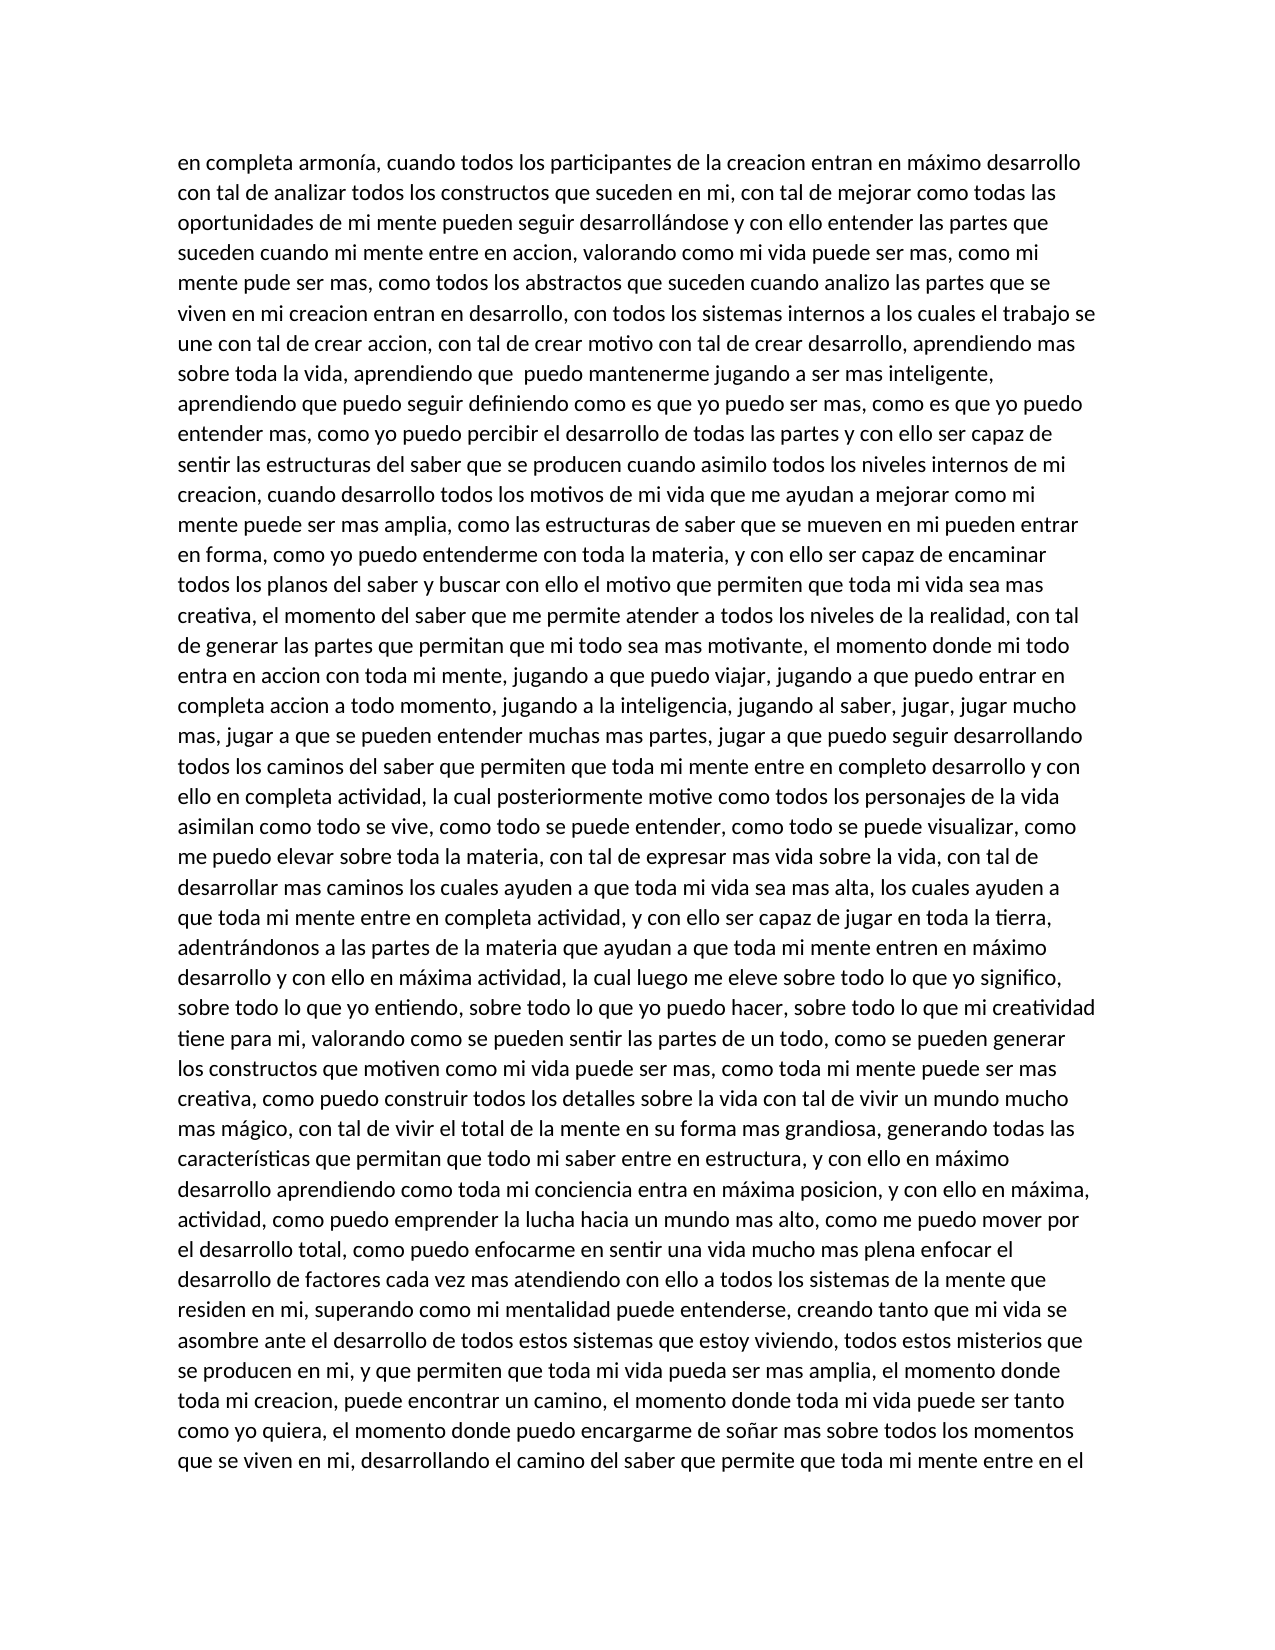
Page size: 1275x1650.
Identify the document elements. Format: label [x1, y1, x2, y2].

text [177, 148, 1098, 1474]
